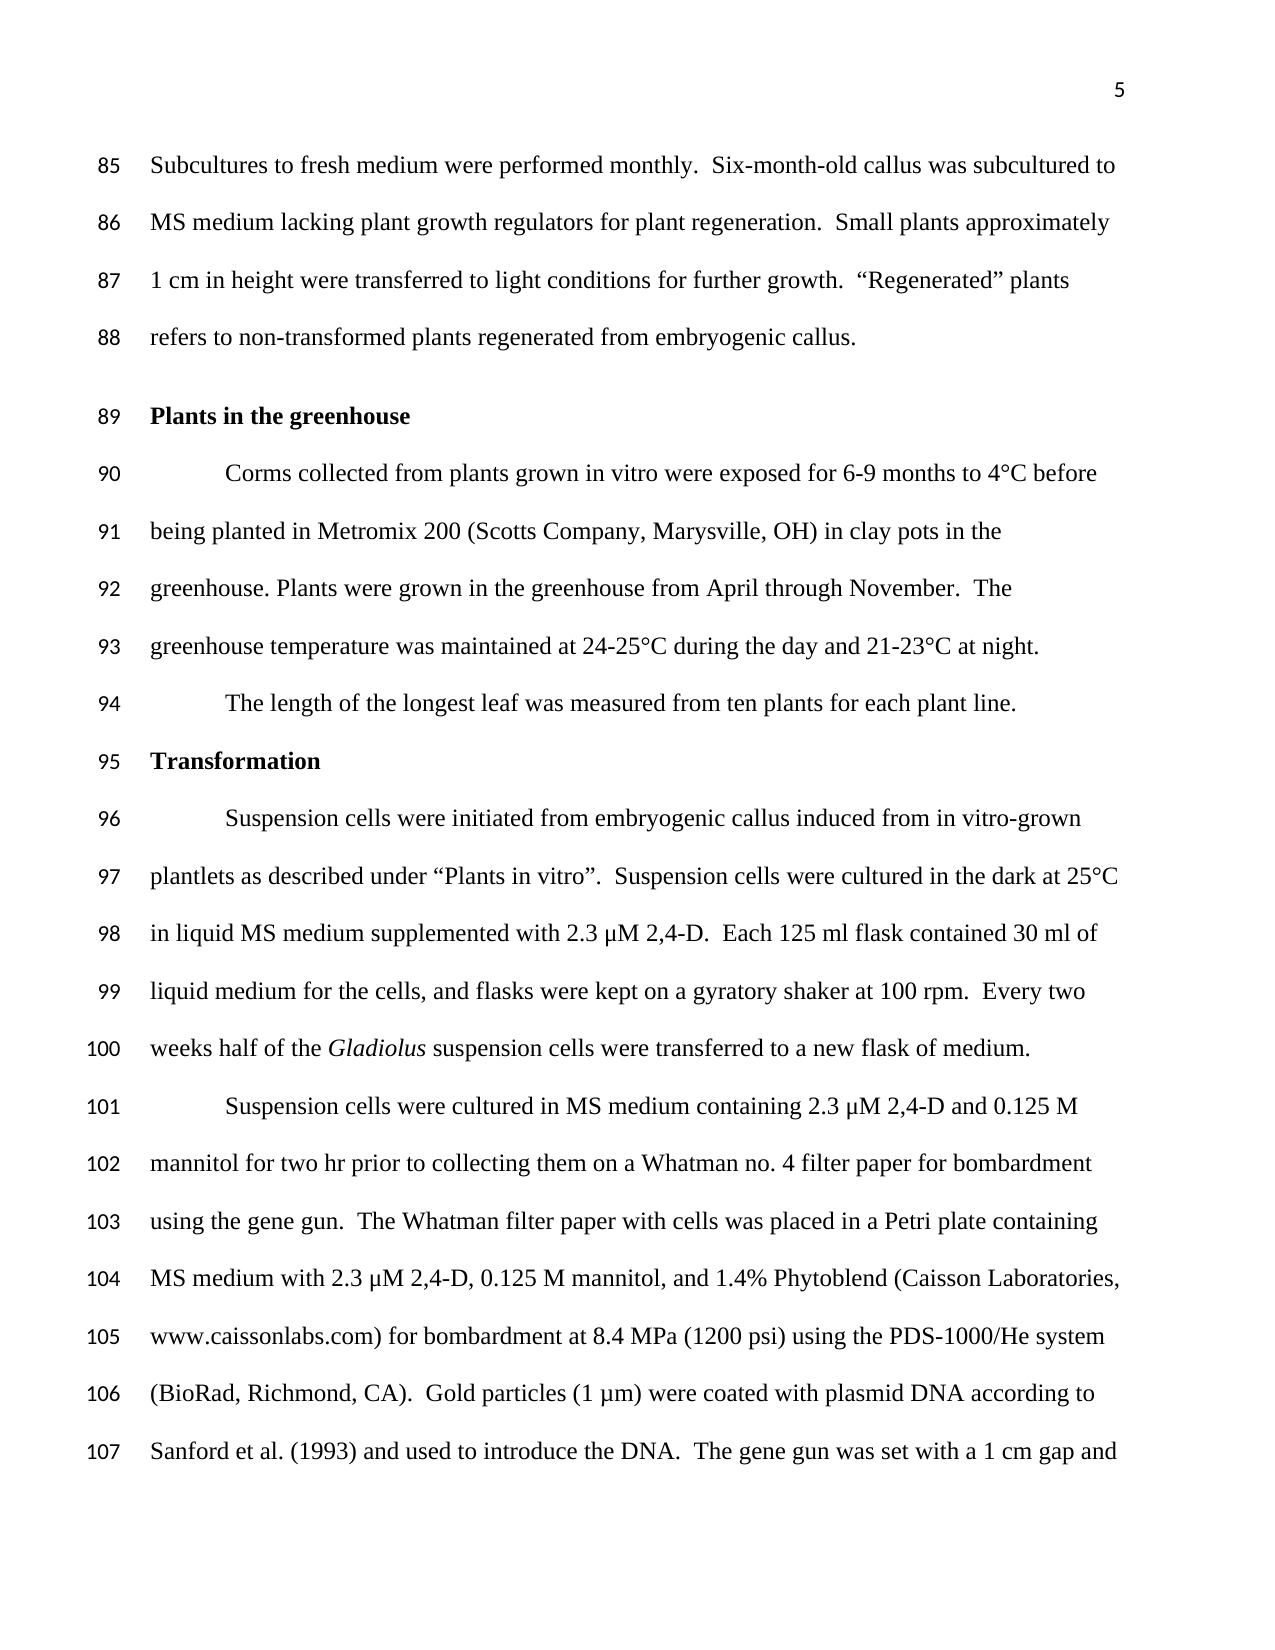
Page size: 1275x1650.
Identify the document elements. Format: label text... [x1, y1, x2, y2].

text Suspension cells were initiated from embryogenic callus induced from in vitro-grown plantlets as described under “Plants in vitro”. Suspension cells were cultured in the dark at 25°C in liquid MS medium supplemented with 2.3 μM 2,4-D. Each 125 ml flask contained 30 ml of liquid medium for the cells, and flasks were kept on a gyratory shaker at 100 rpm. Every two weeks half of the Gladiolus suspension cells were transferred to a new flask of medium. [150, 803, 1125, 1062]
text The length of the longest leaf was measured from ten plants for each plant line. [150, 688, 1125, 717]
text Corms collected from plants grown in vitro were exposed for 6-9 months to 4°C before being planted in Metromix 200 (Scotts Company, Marysville, OH) in clay pots in the greenhouse. Plants were grown in the greenhouse from April through November. The greenhouse temperature was maintained at 24-25°C during the day and 21-23°C at night. [150, 458, 1125, 659]
text Transformation [150, 746, 1125, 774]
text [150, 150, 1125, 351]
text Plants in the greenhouse [150, 401, 1125, 429]
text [150, 1091, 1125, 1464]
